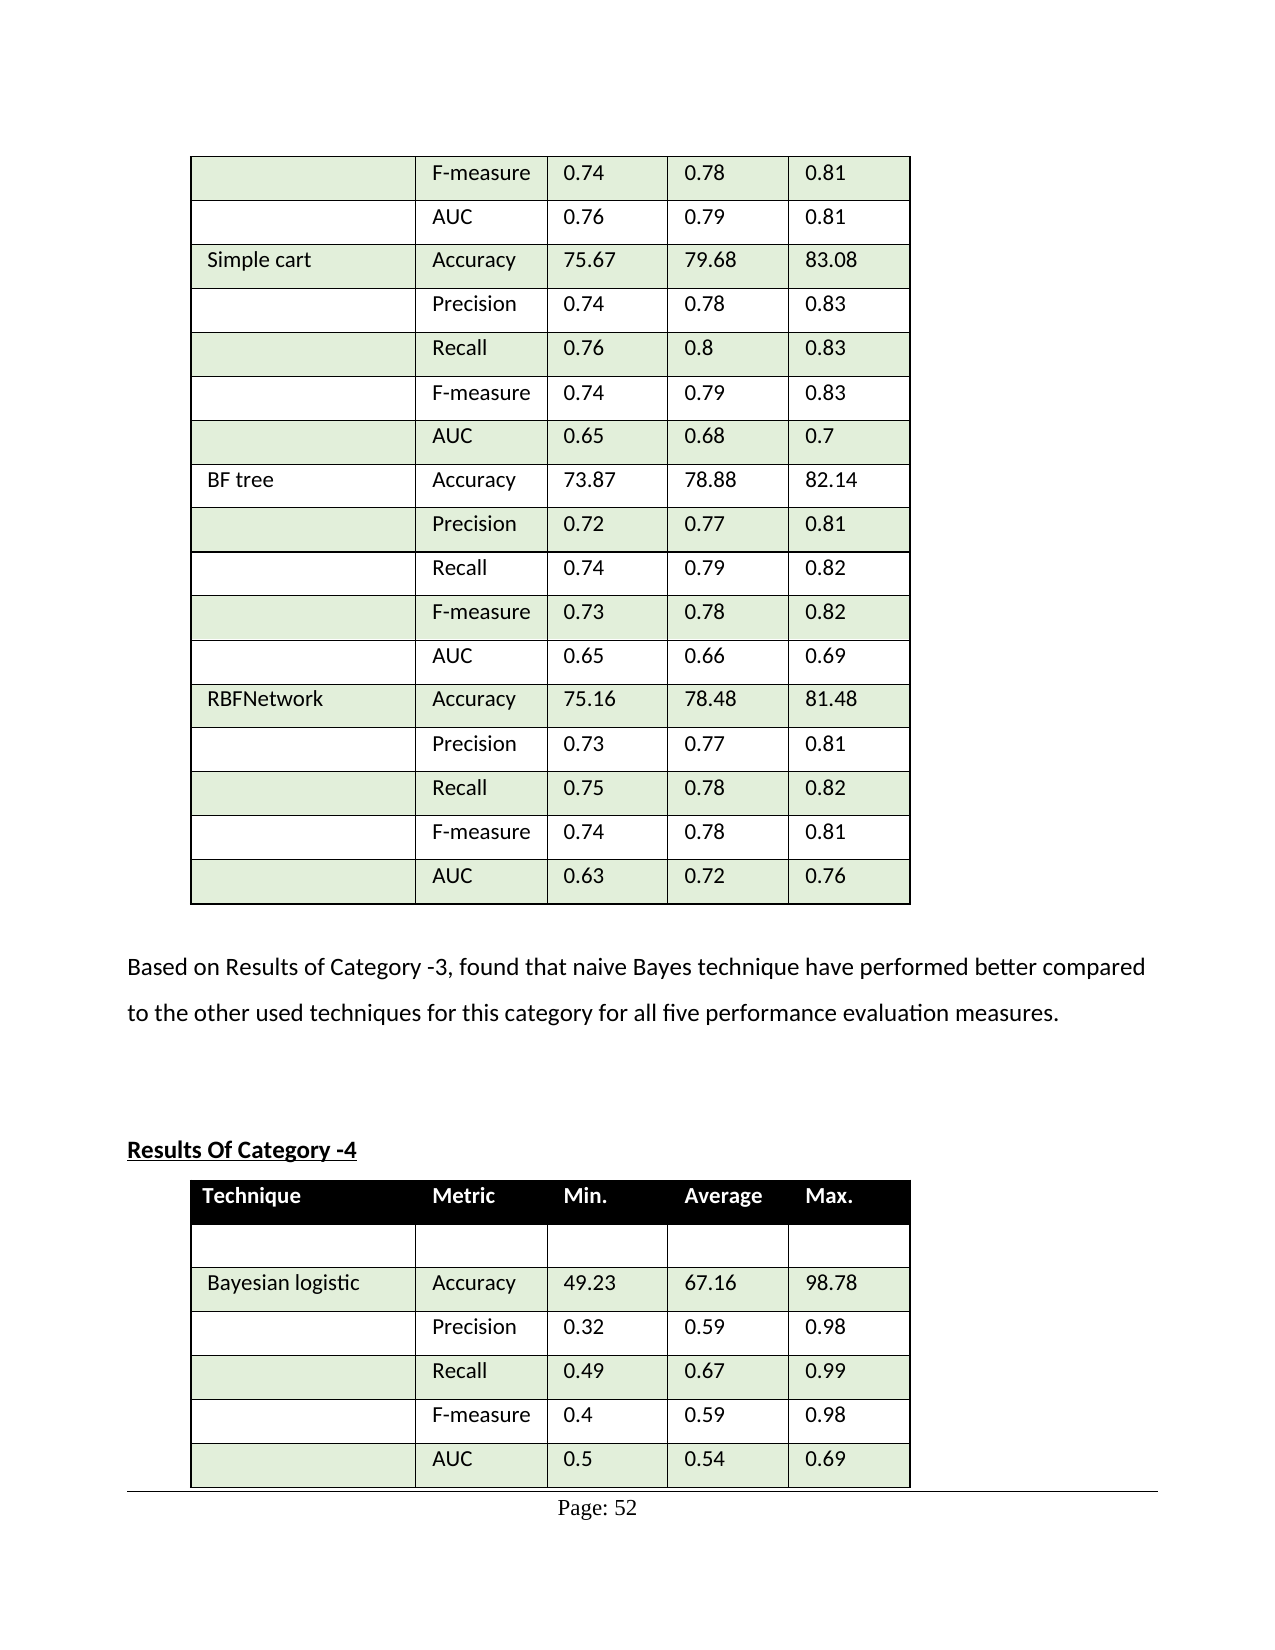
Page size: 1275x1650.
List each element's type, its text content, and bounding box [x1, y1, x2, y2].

table_cell [192, 728, 415, 771]
table_cell 0.67 [668, 1356, 788, 1399]
table_cell 0.7 [789, 421, 909, 464]
table_cell 0.72 [668, 860, 788, 903]
table_cell [192, 289, 415, 332]
table_cell 0.49 [548, 1356, 667, 1399]
table_cell 82.14 [789, 465, 909, 507]
table_cell Simple cart [192, 245, 415, 288]
table_cell 0.74 [548, 377, 667, 420]
table_cell 0.99 [789, 1356, 909, 1399]
table_cell [192, 1225, 415, 1267]
table_cell F-measure [416, 816, 547, 859]
table_cell 0.66 [668, 641, 788, 683]
table_cell [192, 1356, 415, 1399]
table_cell 0.75 [548, 772, 667, 815]
table_cell 0.98 [789, 1400, 909, 1443]
table_cell F-measure [416, 377, 547, 420]
table_cell [192, 553, 415, 595]
table_header Metric [416, 1182, 547, 1224]
table_cell 0.78 [668, 596, 788, 639]
table_cell 0.78 [668, 157, 788, 200]
table_cell Precision [416, 508, 547, 551]
table_cell Precision [416, 1312, 547, 1355]
table_cell Recall [416, 333, 547, 376]
table_cell 0.81 [789, 508, 909, 551]
table_cell AUC [416, 860, 547, 903]
table_cell 0.78 [668, 289, 788, 332]
table_cell [192, 596, 415, 639]
table_cell 0.79 [668, 553, 788, 595]
table_cell 0.77 [668, 728, 788, 771]
table_cell 0.76 [548, 201, 667, 244]
table_cell [192, 508, 415, 551]
table_cell 0.69 [789, 1444, 909, 1487]
table_cell [789, 1225, 909, 1267]
table_cell [192, 201, 415, 244]
table_cell Precision [416, 728, 547, 771]
table_cell F-measure [416, 157, 547, 200]
table_cell 49.23 [548, 1268, 667, 1311]
text Results Of Category -4 [127, 1134, 1158, 1164]
table_cell [192, 1444, 415, 1487]
table_cell 0.79 [668, 377, 788, 420]
table_cell Recall [416, 1356, 547, 1399]
table_cell [192, 333, 415, 376]
table_cell 0.65 [548, 421, 667, 464]
table_cell [192, 860, 415, 903]
table_cell 0.74 [548, 157, 667, 200]
table_cell [192, 1312, 415, 1355]
table_cell 83.08 [789, 245, 909, 288]
table_cell 0.74 [548, 553, 667, 595]
table_cell 81.48 [789, 685, 909, 727]
table_cell 0.65 [548, 641, 667, 683]
table_cell 0.74 [548, 816, 667, 859]
table_header Technique [192, 1182, 415, 1224]
table_cell 0.81 [789, 816, 909, 859]
table_cell [548, 1225, 667, 1267]
table_cell 78.48 [668, 685, 788, 727]
table_cell 0.81 [789, 201, 909, 244]
table_cell 73.87 [548, 465, 667, 507]
table_cell Precision [416, 289, 547, 332]
table_header Max. [789, 1182, 909, 1224]
table_cell 0.5 [548, 1444, 667, 1487]
table_cell Accuracy [416, 465, 547, 507]
table_cell 0.81 [789, 728, 909, 771]
table_cell 79.68 [668, 245, 788, 288]
table_cell [192, 772, 415, 815]
table_cell 0.69 [789, 641, 909, 683]
table_cell 78.88 [668, 465, 788, 507]
table_cell AUC [416, 641, 547, 683]
table_cell Recall [416, 772, 547, 815]
table_cell 67.16 [668, 1268, 788, 1311]
table_cell [192, 377, 415, 420]
table_cell 0.32 [548, 1312, 667, 1355]
table_cell [192, 421, 415, 464]
table_cell [192, 641, 415, 683]
table_cell Accuracy [416, 245, 547, 288]
table_cell Recall [416, 553, 547, 595]
table_cell AUC [416, 1444, 547, 1487]
table_cell 0.82 [789, 596, 909, 639]
table_cell 0.73 [548, 596, 667, 639]
table_cell 0.83 [789, 333, 909, 376]
table_cell F-measure [416, 596, 547, 639]
table_cell [192, 816, 415, 859]
table_cell 75.67 [548, 245, 667, 288]
table_cell 0.54 [668, 1444, 788, 1487]
table_cell BF tree [192, 465, 415, 507]
table_cell Accuracy [416, 1268, 547, 1311]
table_cell 0.4 [548, 1400, 667, 1443]
table_cell 0.68 [668, 421, 788, 464]
table_cell 98.78 [789, 1268, 909, 1311]
table_cell 0.83 [789, 377, 909, 420]
table_cell [192, 1400, 415, 1443]
table_cell 0.73 [548, 728, 667, 771]
table_cell 75.16 [548, 685, 667, 727]
table_cell 0.78 [668, 772, 788, 815]
table_cell F-measure [416, 1400, 547, 1443]
table_cell 0.83 [789, 289, 909, 332]
table_cell RBFNetwork [192, 685, 415, 727]
table_cell 0.76 [548, 333, 667, 376]
table_header Average [668, 1182, 788, 1224]
text Based on Results of Category -3, found that naive Bayes technique have performed better compared to the other used techniques for this category for all five performance evaluation measures. [127, 951, 1158, 1027]
table_cell 0.98 [789, 1312, 909, 1355]
table_cell 0.8 [668, 333, 788, 376]
table_cell 0.81 [789, 157, 909, 200]
table_cell [416, 1225, 547, 1267]
table_cell 0.59 [668, 1400, 788, 1443]
table_cell 0.72 [548, 508, 667, 551]
table_cell 0.77 [668, 508, 788, 551]
table_cell 0.82 [789, 772, 909, 815]
table_cell AUC [416, 421, 547, 464]
table_cell [192, 157, 415, 200]
table_cell 0.76 [789, 860, 909, 903]
table_cell AUC [416, 201, 547, 244]
table_cell 0.79 [668, 201, 788, 244]
table_cell [668, 1225, 788, 1267]
table_cell 0.82 [789, 553, 909, 595]
table_cell 0.74 [548, 289, 667, 332]
table_cell Bayesian logistic [192, 1268, 415, 1311]
table_cell Accuracy [416, 685, 547, 727]
table_cell 0.63 [548, 860, 667, 903]
table_cell 0.78 [668, 816, 788, 859]
table_header Min. [548, 1182, 667, 1224]
table_cell 0.59 [668, 1312, 788, 1355]
